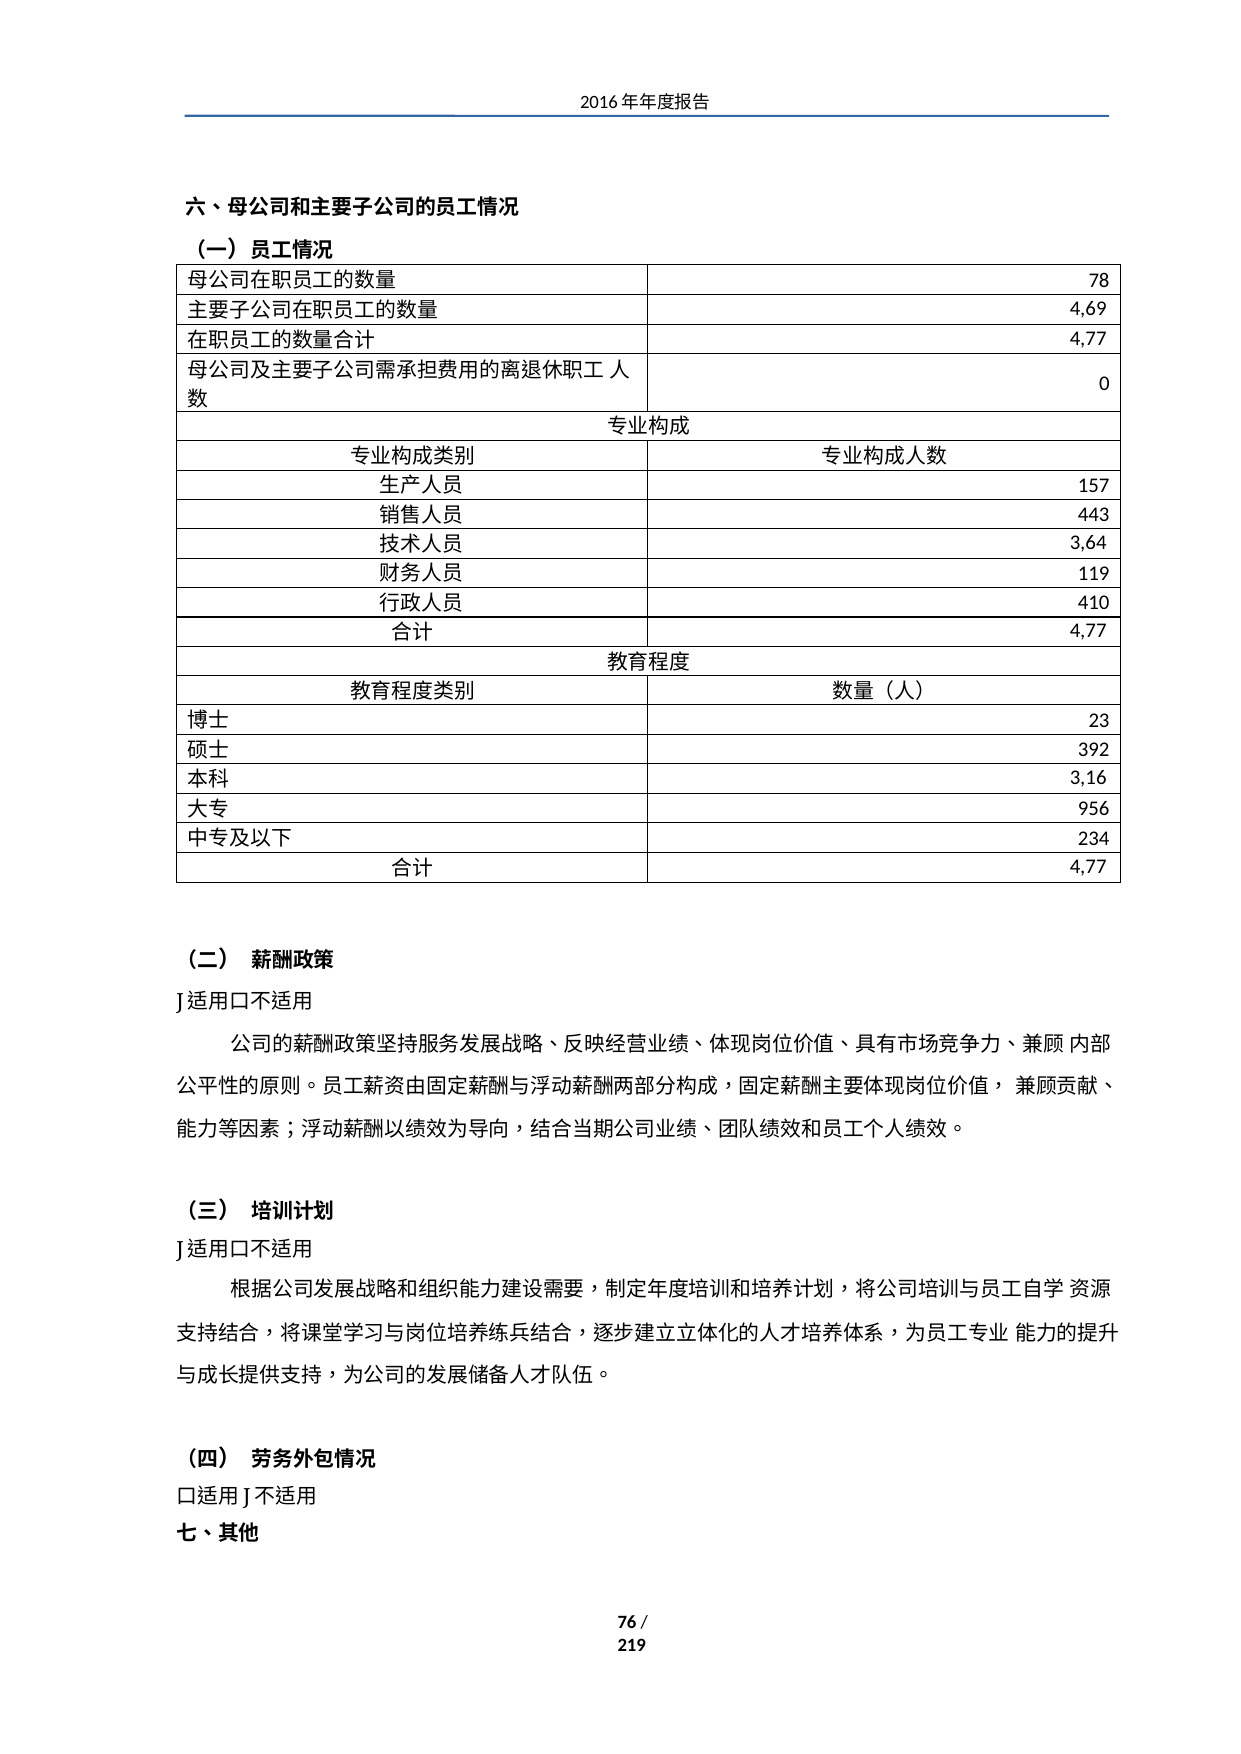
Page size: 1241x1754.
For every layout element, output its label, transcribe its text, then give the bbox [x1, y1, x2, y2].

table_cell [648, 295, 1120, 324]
text （二） 薪酬政策 [176, 943, 1121, 974]
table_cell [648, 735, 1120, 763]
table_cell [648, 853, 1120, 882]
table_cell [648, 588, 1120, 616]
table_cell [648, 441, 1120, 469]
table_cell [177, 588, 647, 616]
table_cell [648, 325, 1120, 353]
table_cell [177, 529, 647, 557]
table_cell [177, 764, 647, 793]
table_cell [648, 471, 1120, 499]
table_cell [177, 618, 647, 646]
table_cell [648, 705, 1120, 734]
text （一）员工情况 [186, 233, 1121, 264]
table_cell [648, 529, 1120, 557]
text J适用口不适用 [176, 1234, 1121, 1262]
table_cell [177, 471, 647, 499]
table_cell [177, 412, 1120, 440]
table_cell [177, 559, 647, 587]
text （三） 培训计划 [176, 1194, 1121, 1226]
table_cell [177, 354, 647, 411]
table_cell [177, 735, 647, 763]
text 六、母公司和主要子公司的员工情况 [186, 192, 1121, 220]
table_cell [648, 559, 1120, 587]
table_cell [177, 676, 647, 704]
text （四） 劳务外包情况 [176, 1442, 1121, 1473]
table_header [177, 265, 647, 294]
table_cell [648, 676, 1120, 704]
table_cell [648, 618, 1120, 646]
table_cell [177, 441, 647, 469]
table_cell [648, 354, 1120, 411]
text 口适用J不适用 [176, 1481, 1121, 1509]
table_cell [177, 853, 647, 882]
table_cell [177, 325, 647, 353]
text 七、其他 [176, 1518, 1121, 1546]
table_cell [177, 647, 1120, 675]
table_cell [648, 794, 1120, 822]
text 公司的薪酬政策坚持服务发展战略、反映经营业绩、体现岗位价值、具有市场竞争力、兼顾 内部公平性的原则。员工薪资由固定薪酬与浮动薪酬两部分构成，固定薪酬主要体现岗位价值， 兼顾贡献、能力等因素；浮动薪酬以绩效为导向，结合当期公司业绩、团队绩效和员工个人绩效。 [176, 1017, 1121, 1144]
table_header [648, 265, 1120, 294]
text 根据公司发展战略和组织能力建设需要，制定年度培训和培养计划，将公司培训与员工自学 资源支持结合，将课堂学习与岗位培养练兵结合，逐步建立立体化的人才培养体系，为员工专业 能力的提升与成长提供支持，为公司的发展储备人才队伍。 [176, 1262, 1121, 1392]
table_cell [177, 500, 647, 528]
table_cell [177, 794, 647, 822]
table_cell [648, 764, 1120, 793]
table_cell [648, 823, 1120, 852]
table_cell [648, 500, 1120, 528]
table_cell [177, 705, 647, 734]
text J适用口不适用 [176, 974, 1121, 1017]
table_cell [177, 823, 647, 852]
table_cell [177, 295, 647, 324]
